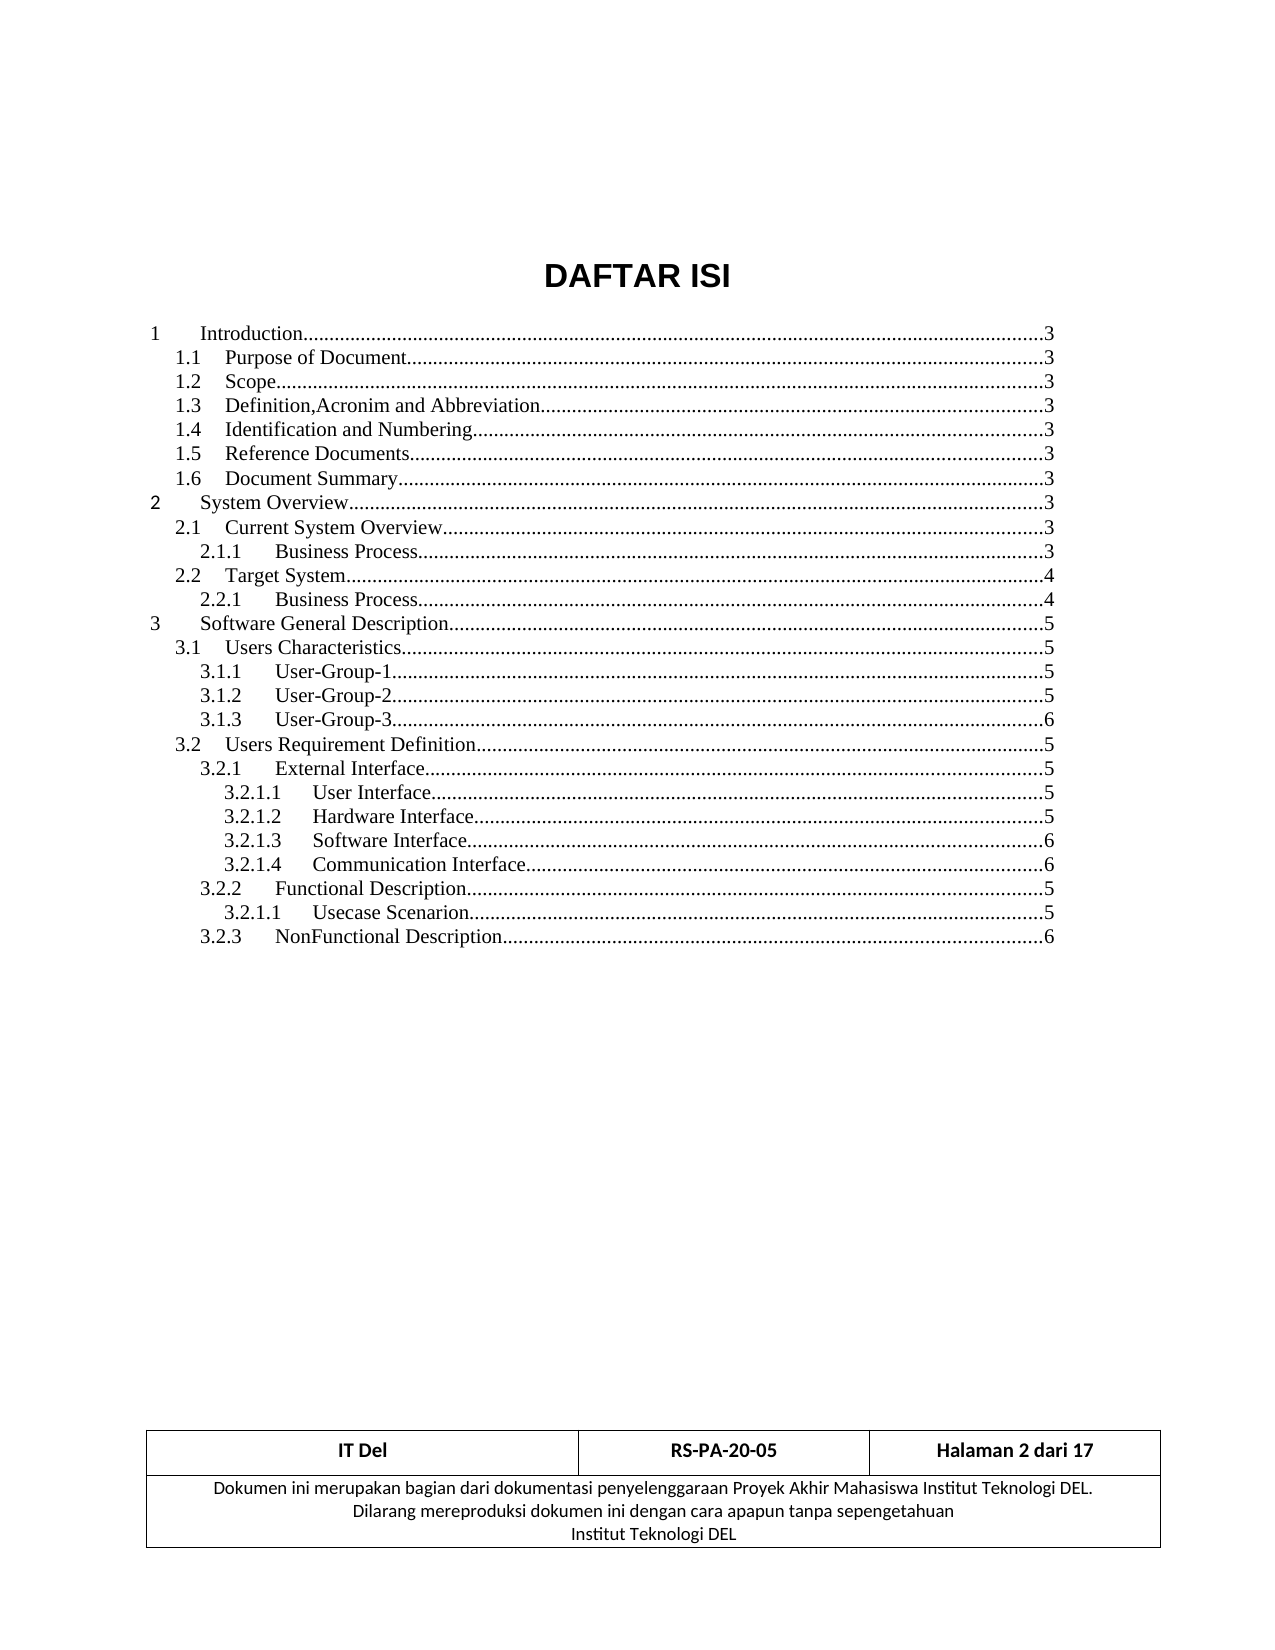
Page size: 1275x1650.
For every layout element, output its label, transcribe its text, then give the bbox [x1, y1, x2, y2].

text 2.1.1 Business Process 3 [200, 539, 1125, 563]
text 3.2.1.3 Software Interface 6 [224, 828, 1125, 852]
text 3.1.2 User-Group-2 5 [200, 683, 1125, 707]
text 1 Introduction 3 [150, 321, 1125, 345]
text 3 Software General Description 5 [150, 611, 1125, 635]
text 3.2 Users Requirement Definition 5 [175, 731, 1125, 756]
text 2.2.1 Business Process 4 [200, 587, 1125, 611]
text 3.2.3 NonFunctional Description 6 [200, 924, 1125, 948]
text 3.2.1 External Interface 5 [200, 756, 1125, 779]
text 2.2 Target System 4 [175, 563, 1125, 587]
text 3.1.3 User-Group-3 6 [200, 707, 1125, 731]
text 1.3 Definition,Acronim and Abbreviation 3 [175, 393, 1125, 417]
text 3.1.1 User-Group-1 5 [200, 659, 1125, 683]
text 2 System Overview 3 [150, 489, 1125, 515]
text 3.2.1.2 Hardware Interface 5 [224, 804, 1125, 828]
text 3.1 Users Characteristics 5 [175, 635, 1125, 659]
text 1.6 Document Summary 3 [175, 465, 1125, 489]
text 1.4 Identification and Numbering 3 [175, 417, 1125, 441]
text DAFTAR ISI [150, 256, 1125, 294]
text 2.1 Current System Overview 3 [175, 515, 1125, 539]
text 1.5 Reference Documents 3 [175, 441, 1125, 465]
text 3.2.1.1 Usecase Scenarion 5 [224, 900, 1125, 924]
text 1.1 Purpose of Document 3 [175, 345, 1125, 369]
text 3.2.1.1 User Interface 5 [224, 779, 1125, 804]
text 1.2 Scope 3 [175, 369, 1125, 393]
text 3.2.1.4 Communication Interface 6 [224, 852, 1125, 876]
text 3.2.2 Functional Description 5 [200, 876, 1125, 900]
